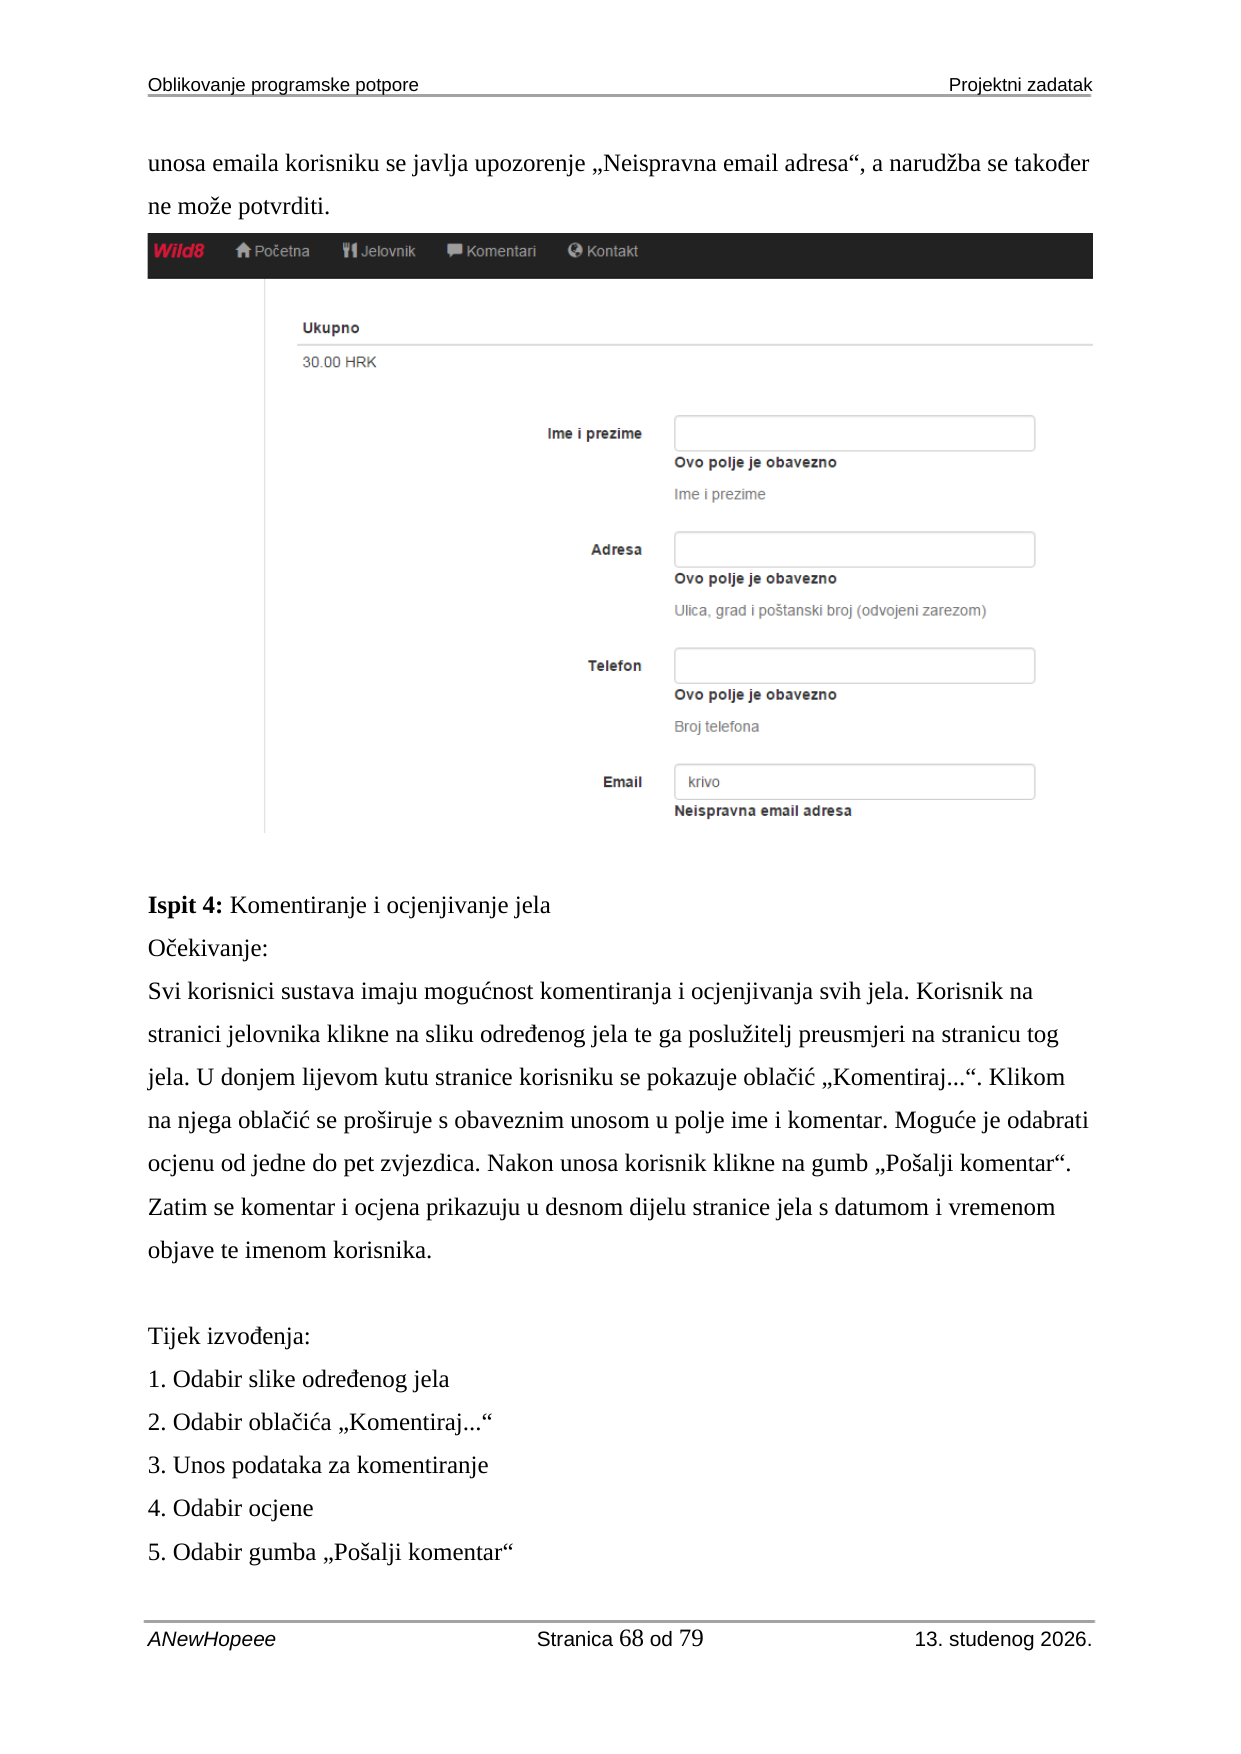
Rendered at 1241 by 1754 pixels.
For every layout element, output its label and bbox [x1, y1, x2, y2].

picture [147, 233, 1093, 833]
